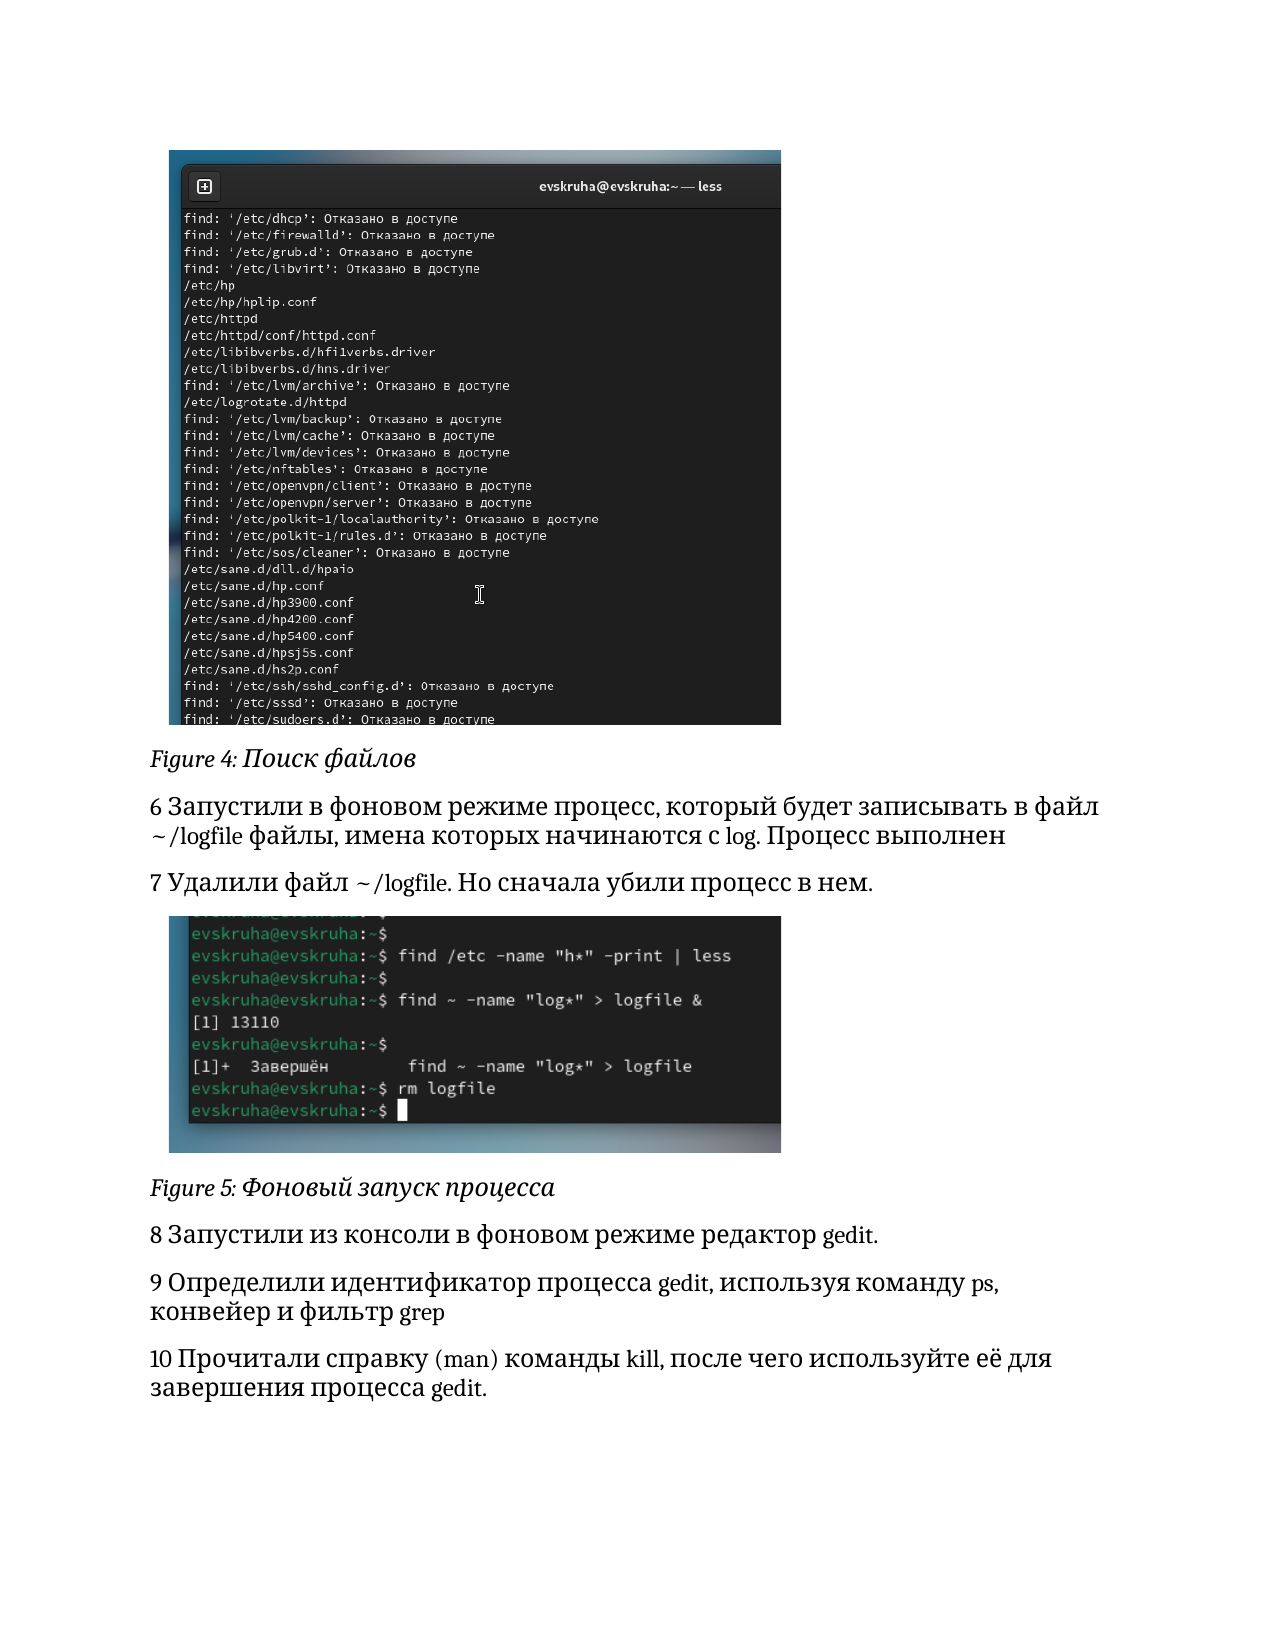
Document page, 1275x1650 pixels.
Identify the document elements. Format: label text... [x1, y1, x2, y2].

text 6 Запустили в фоновом режиме процесс, который будет записывать в файл ~/logfile файлы, имена которых начинаются с log. Процесс выполнен [150, 793, 1125, 850]
text 9 Определили идентификатор процесса gedit, используя команду ps, конвейер и фильтр grep [150, 1269, 1125, 1326]
picture [168, 916, 782, 1153]
text Figure 4: Поиск файлов [150, 745, 1125, 774]
text 8 Запустили из консоли в фоновом режиме редактор gedit. [150, 1221, 1125, 1250]
text 7 Удалили файл ~/logfile. Но сначала убили процесс в нем. [150, 869, 1125, 898]
picture [168, 150, 782, 725]
text 10 Прочитали справку (man) команды kill, после чего используйте её для завершения процесса gedit. [150, 1345, 1125, 1403]
text Figure 5: Фоновый запуск процесса [150, 1174, 1125, 1203]
